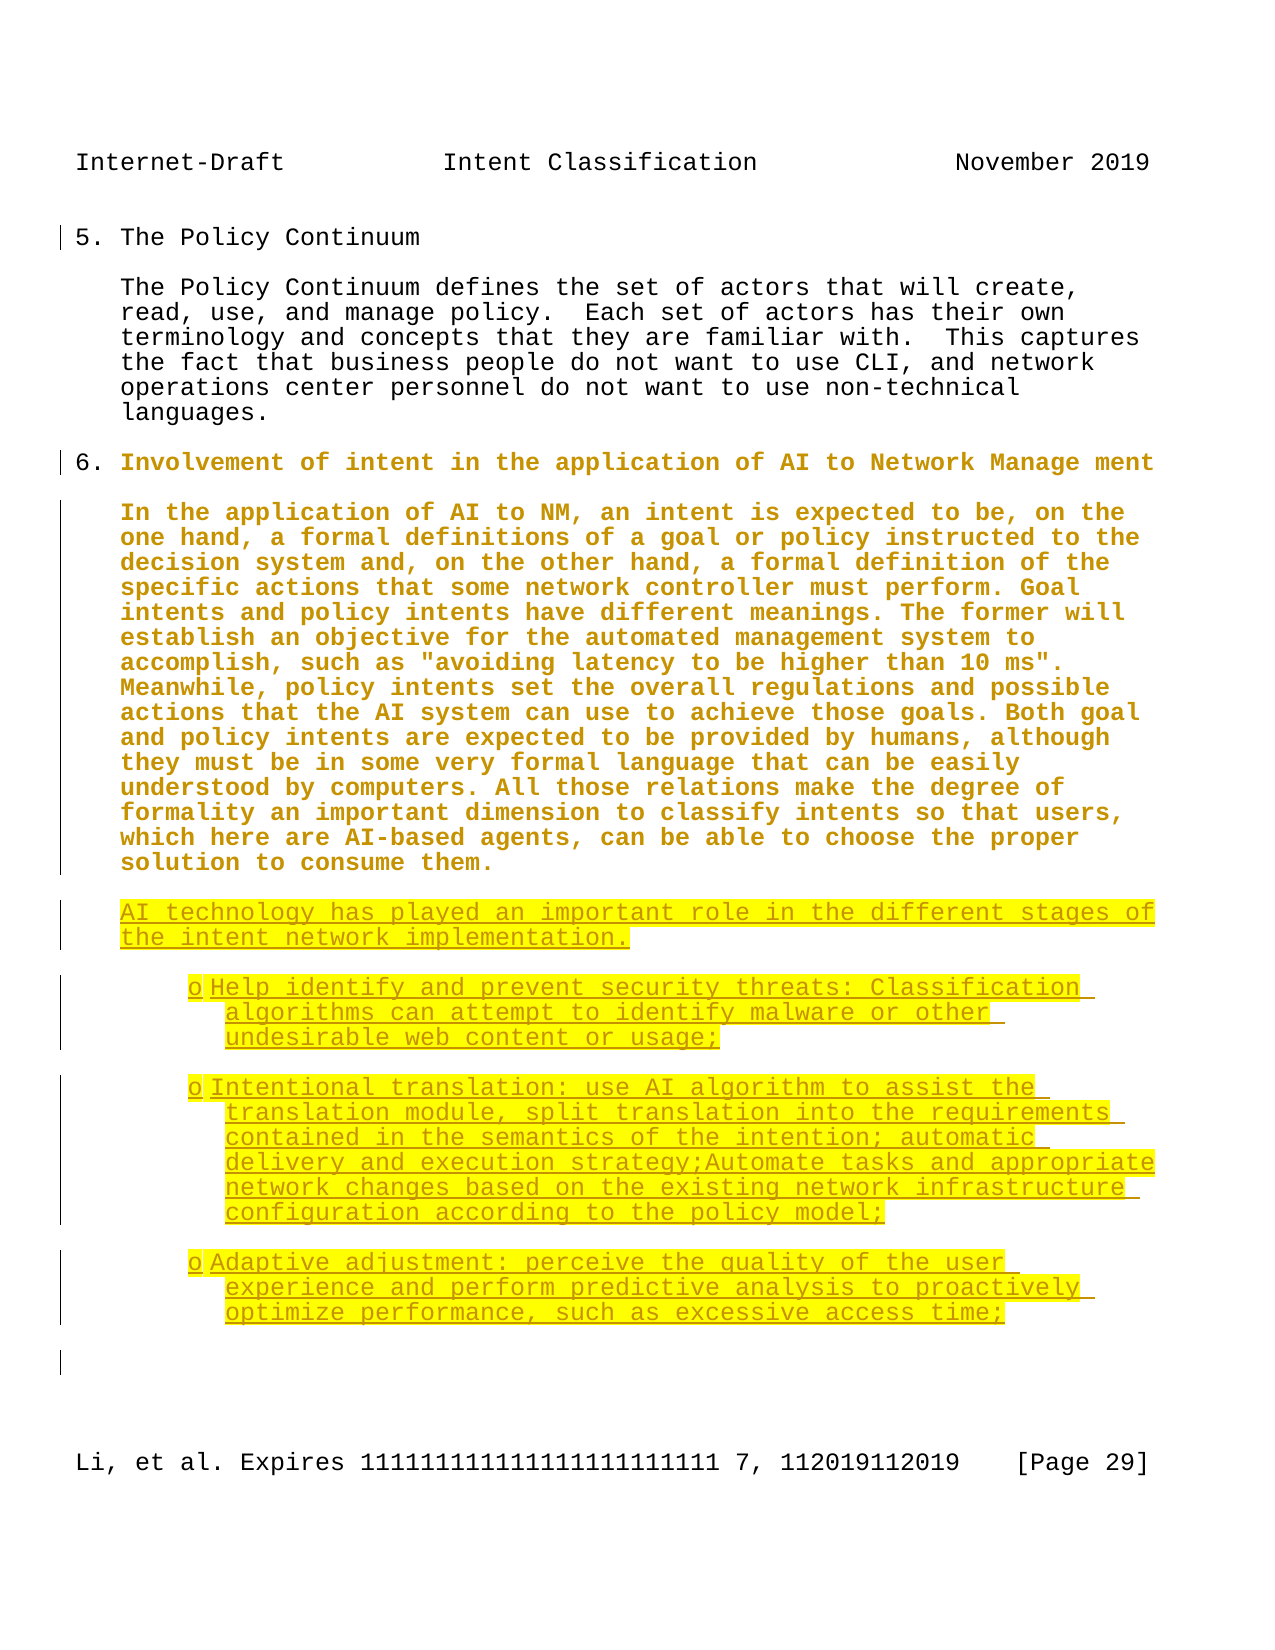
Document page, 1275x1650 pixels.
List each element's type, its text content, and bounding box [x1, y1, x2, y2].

subtitle Involvement of intent in the application of AI to Network Manage ment [75, 450, 1155, 475]
subtitle The Policy Continuum [75, 225, 1155, 250]
text In the application of AI to NM, an intent is expected to be, on the one hand, a formal definitions of a goal or policy instructed to the decision system and, on the other hand, a formal definition of the specific actions that some network controller must perform. Goal intents and policy intents have different meanings. The former will establish an objective for the automated management system to accomplish, such as "avoiding latency to be higher than 10 ms". Meanwhile, policy intents set the overall regulations and possible actions that the AI system can use to achieve those goals. Both goal and policy intents are expected to be provided by humans, although they must be in some very formal language that can be easily understood by computers. All those relations make the degree of formality an important dimension to classify intents so that users, which here are AI-based agents, can be able to choose the proper solution to consume them. [120, 500, 1155, 875]
text The Policy Continuum defines the set of actors that will create, read, use, and manage policy. Each set of actors has their own terminology and concepts that they are familiar with. This captures the fact that business people do not want to use CLI, and network operations center personnel do not want to use non-technical languages. [120, 275, 1155, 425]
